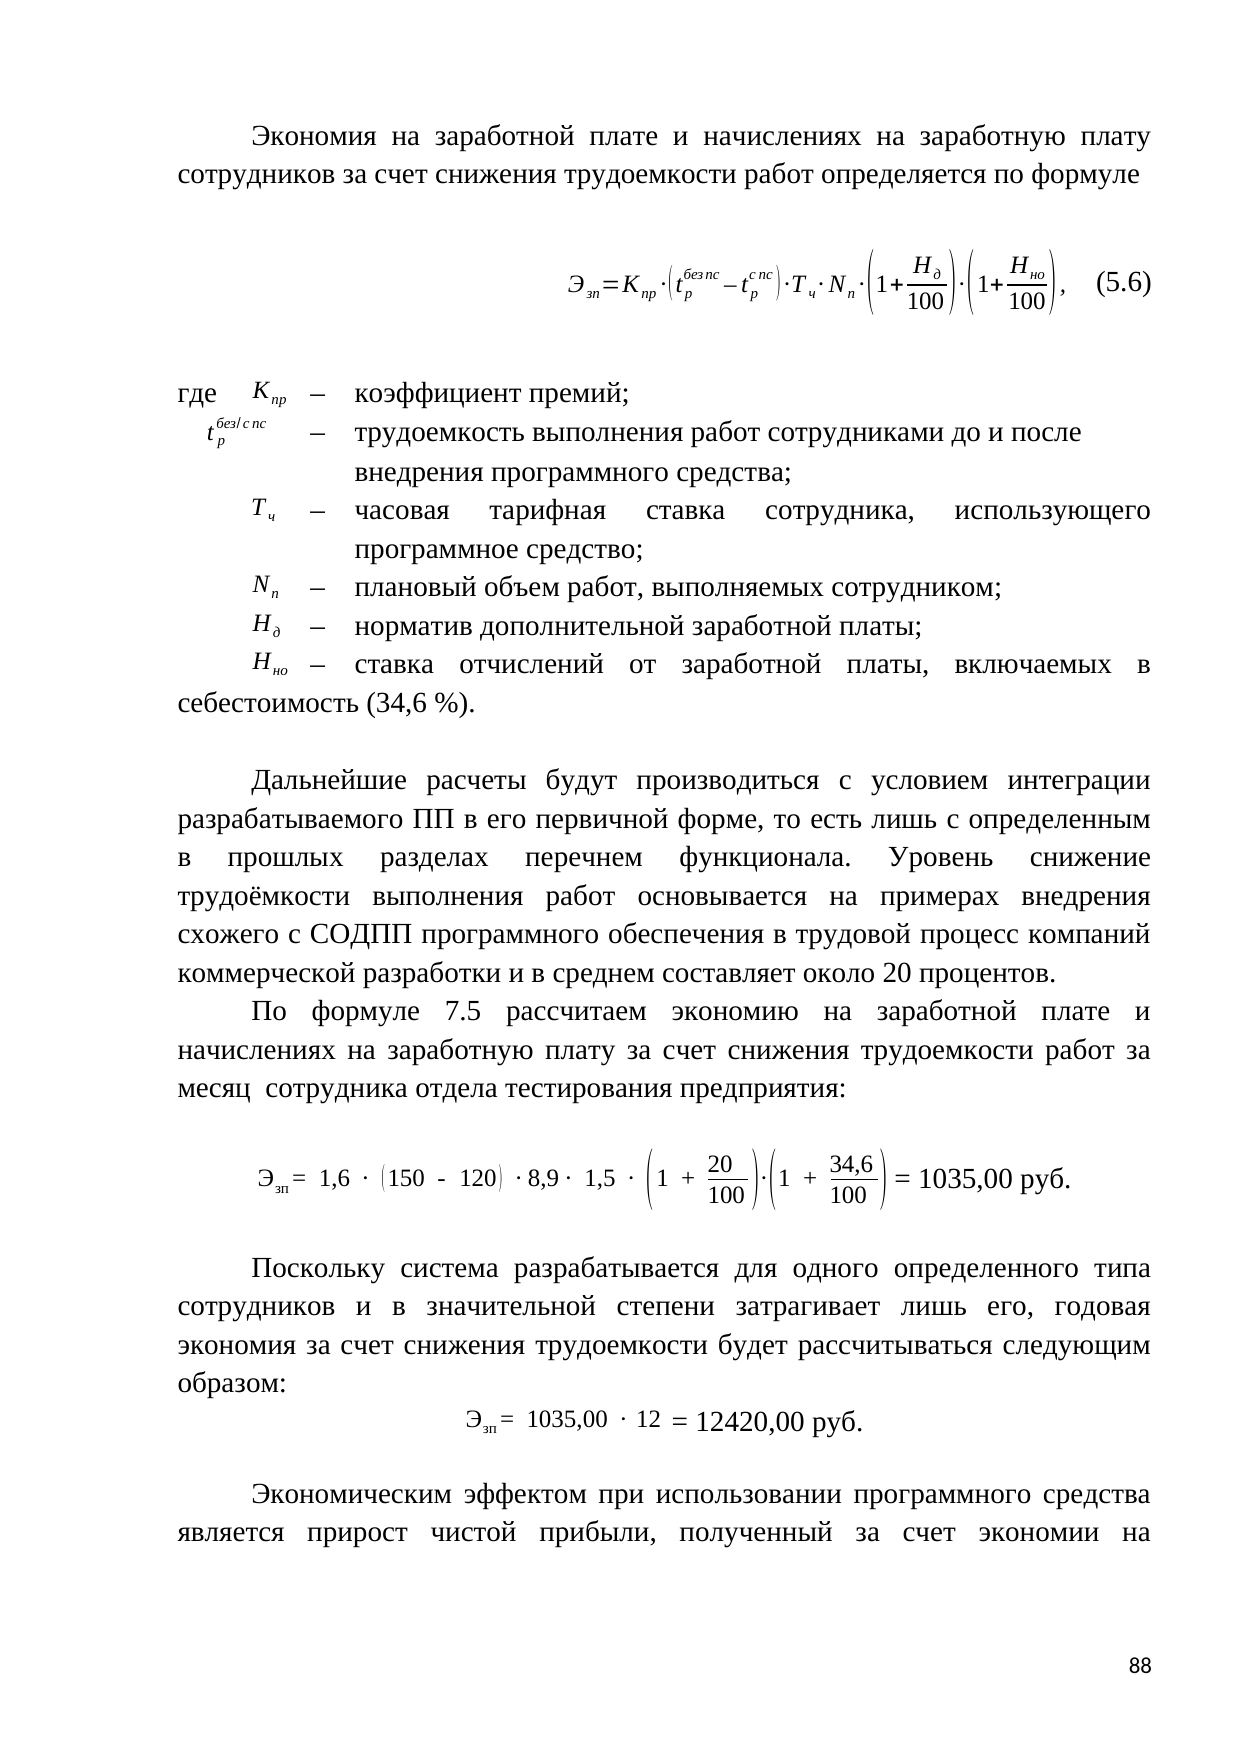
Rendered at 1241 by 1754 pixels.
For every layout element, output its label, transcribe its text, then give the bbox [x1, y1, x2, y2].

text Поскольку система разрабатывается для одного определенного типа сотрудников и в значительной степени затрагивает лишь его, годовая экономия за счет снижения трудоемкости будет рассчитываться следующим образом: [177, 1250, 1152, 1399]
text Дальнейшие расчеты будут производиться с условием интеграции разрабатываемого ПП в его первичной форме, то есть лишь с определенным в прошлых разделах перечнем функционала. Уровень снижение трудоёмкости выполнения работ основывается на примерах внедрения схожего с СОДПП программного обеспечения в трудовой процесс компаний коммерческой разработки и в среднем составляет около 20 процентов. [177, 762, 1152, 988]
text – плановый объем работ, выполняемых сотрудником; [177, 569, 1152, 603]
text – норматив дополнительной заработной платы; [177, 608, 1152, 642]
text где – коэффициент премий; [177, 375, 1152, 409]
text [177, 1476, 1152, 1548]
text По формуле 7.5 рассчитаем экономию на заработной плате и начислениях на заработную плату за счет снижения трудоемкости работ за месяц сотрудника отдела тестирования предприятия: [177, 993, 1152, 1104]
text – ставка отчислений от заработной платы, включаемых в себестоимость (34,6 %). [177, 647, 1152, 719]
text внедрения программного средства; [236, 454, 1152, 487]
text Экономия на заработной плате и начислениях на заработную плату сотрудников за счет снижения трудоемкости работ определяется по формуле [177, 118, 1152, 190]
text (5.6) [177, 248, 1152, 317]
text = 1035,00 руб. [177, 1148, 1152, 1213]
text = 12420,00 руб. [177, 1404, 1152, 1439]
text ‒ трудоемкость выполнения работ сотрудниками до и после [207, 414, 1152, 449]
text ‒ часовая тарифная ставка сотрудника, использующего программное средство; [251, 492, 1152, 564]
